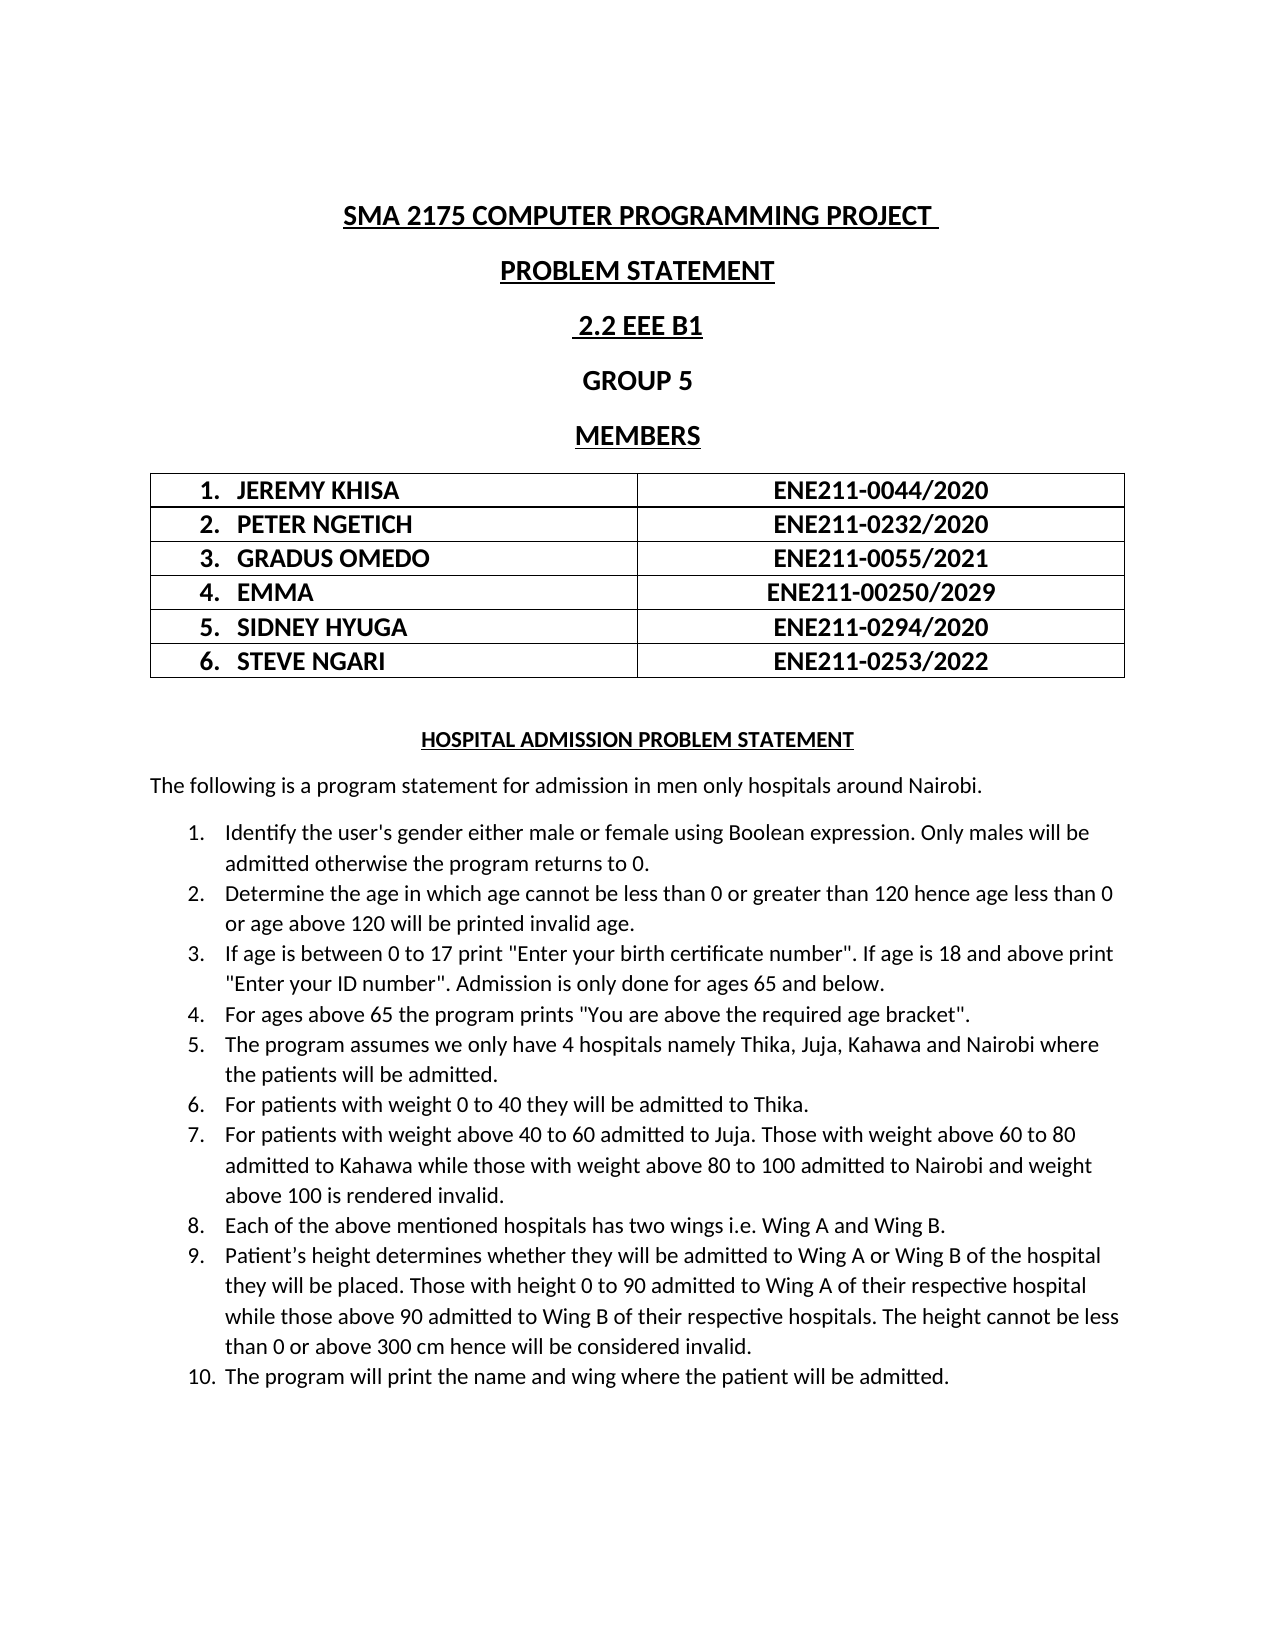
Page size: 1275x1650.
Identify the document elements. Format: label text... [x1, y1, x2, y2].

list If age is between 0 to 17 print "Enter your birth certificate number". If age is 18 and above print "Enter your ID number". Admission is only done for ages 65 and below. [187, 939, 1125, 997]
list Patient’s height determines whether they will be admitted to Wing A or Wing B of the hospital they will be placed. Those with height 0 to 90 admitted to Wing A of their respective hospital while those above 90 admitted to Wing B of their respective hospitals. The height cannot be less than 0 or above 300 cm hence will be considered invalid. [187, 1241, 1125, 1360]
list Determine the age in which age cannot be less than 0 or greater than 120 hence age less than 0 or age above 120 will be printed invalid age. [187, 879, 1125, 937]
text PROBLEM STATEMENT [150, 252, 1125, 288]
list Identify the user's gender either male or female using Boolean expression. Only males will be admitted otherwise the program returns to 0. [187, 818, 1125, 877]
list For patients with weight above 40 to 60 admitted to Juja. Those with weight above 60 to 80 admitted to Kahawa while those with weight above 80 to 100 admitted to Nairobi and weight above 100 is rendered invalid. [187, 1121, 1125, 1209]
text MEMBERS [150, 417, 1125, 453]
table_cell SIDNEY HYUGA [151, 610, 637, 643]
table_header JEREMY KHISA [151, 474, 637, 506]
list For patients with weight 0 to 40 they will be admitted to Thika. [187, 1090, 1125, 1118]
table_cell ENE211-00250/2029 [638, 576, 1124, 609]
table_cell ENE211-0294/2020 [638, 610, 1124, 643]
table_header ENE211-0044/2020 [638, 474, 1124, 506]
table_cell ENE211-0232/2020 [638, 508, 1124, 541]
table_cell EMMA [151, 576, 637, 609]
table_cell ENE211-0253/2022 [638, 644, 1124, 677]
list The program assumes we only have 4 hospitals namely Thika, Juja, Kahawa and Nairobi where the patients will be admitted. [187, 1030, 1125, 1088]
text GROUP 5 [150, 362, 1125, 398]
table_cell GRADUS OMEDO [151, 542, 637, 574]
list Each of the above mentioned hospitals has two wings i.e. Wing A and Wing B. [187, 1211, 1125, 1239]
table_cell STEVE NGARI [151, 644, 637, 677]
text 2.2 EEE B1 [150, 307, 1125, 343]
table_cell PETER NGETICH [151, 508, 637, 541]
table_cell ENE211-0055/2021 [638, 542, 1124, 574]
text SMA 2175 COMPUTER PROGRAMMING PROJECT [150, 197, 1125, 232]
text HOSPITAL ADMISSION PROBLEM STATEMENT [150, 725, 1125, 753]
list For ages above 65 the program prints "You are above the required age bracket". [187, 1000, 1125, 1028]
text The following is a program statement for admission in men only hospitals around Nairobi. [150, 772, 1125, 799]
list The program will print the name and wing where the patient will be admitted. [187, 1362, 1125, 1390]
